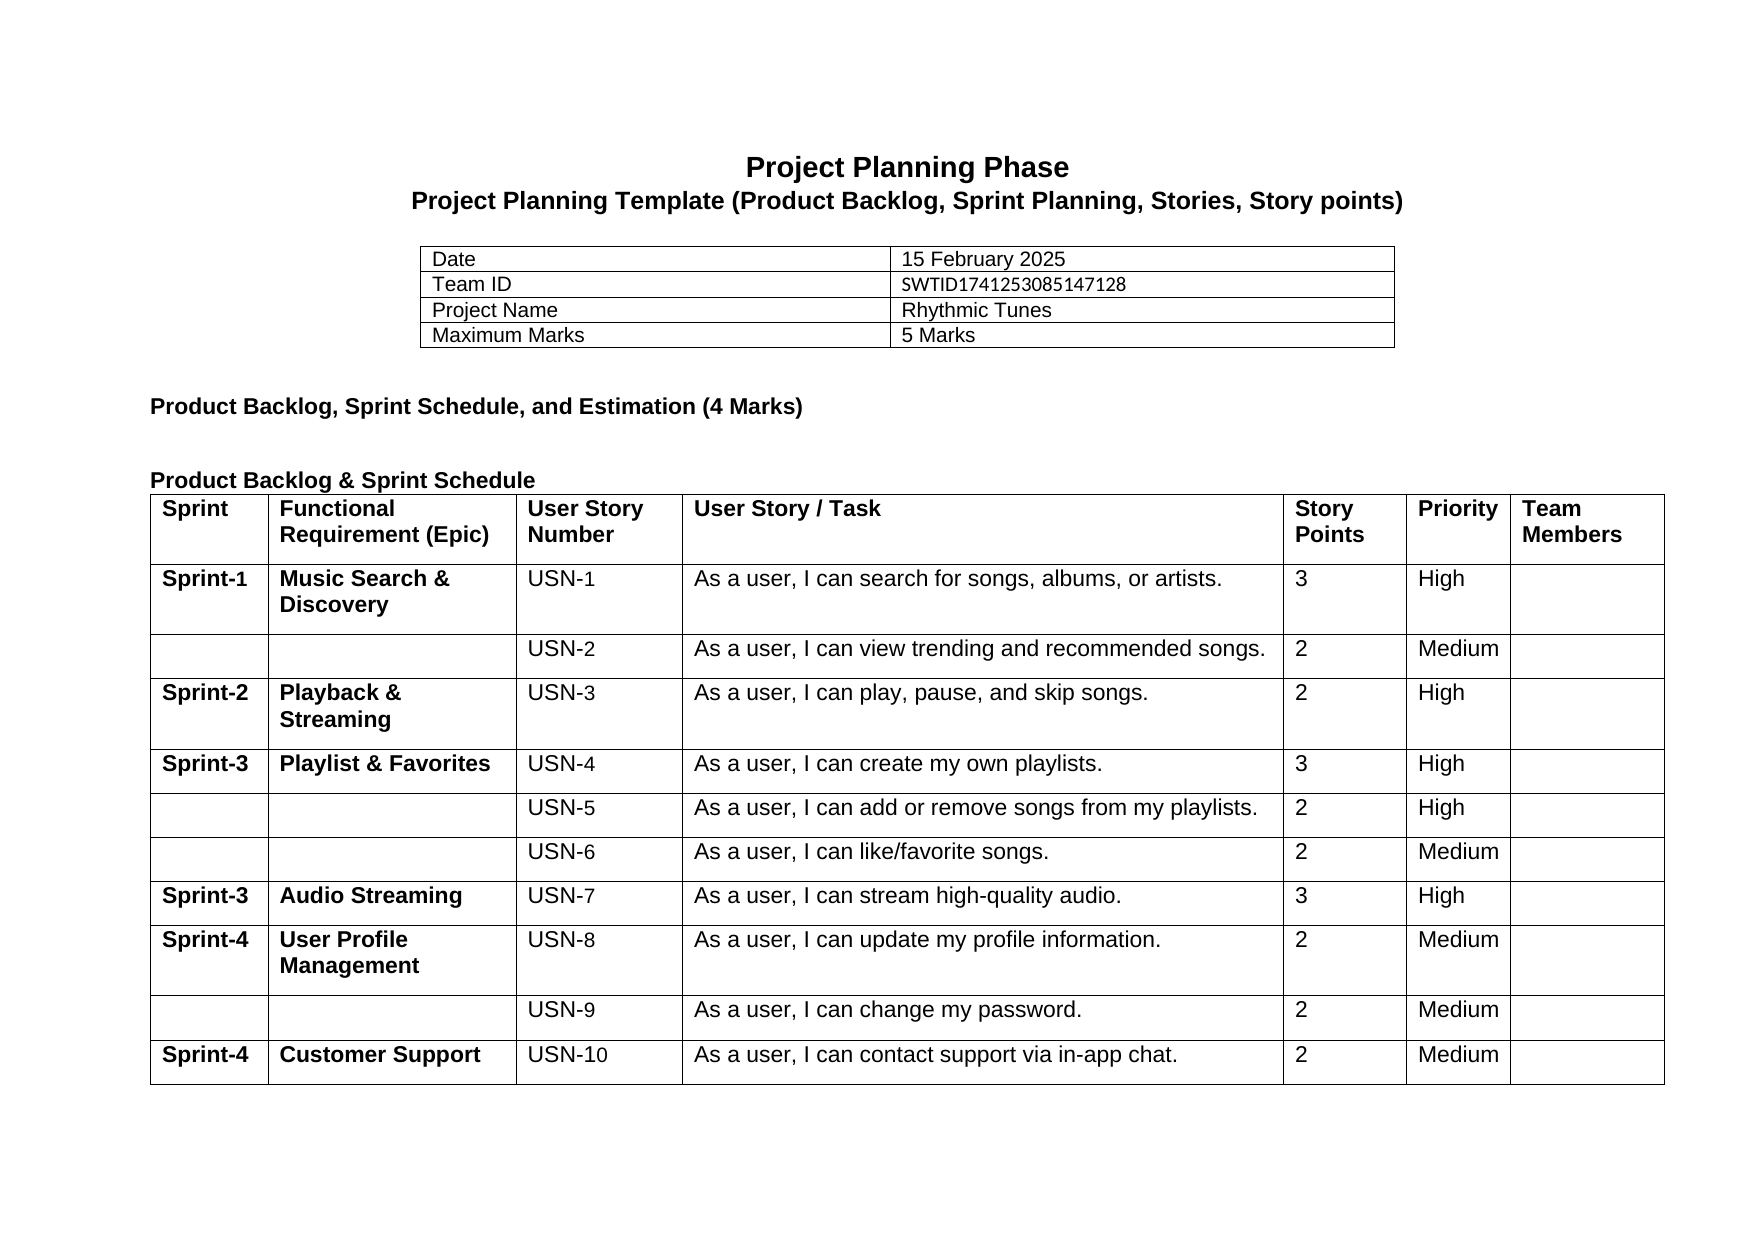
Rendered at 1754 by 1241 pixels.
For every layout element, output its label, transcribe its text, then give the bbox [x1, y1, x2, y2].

table_cell Rhythmic Tunes [891, 298, 1394, 322]
table_cell Maximum Marks [421, 323, 890, 347]
table_cell [151, 996, 268, 1039]
table_cell [269, 838, 516, 881]
table_cell As a user, I can view trending and recommended songs. [683, 635, 1283, 678]
table_cell 3 [1284, 565, 1406, 634]
table_cell [1511, 794, 1664, 837]
table_cell As a user, I can search for songs, albums, or artists. [683, 565, 1283, 634]
table_cell Music Search & Discovery [269, 565, 516, 634]
table_cell As a user, I can add or remove songs from my playlists. [683, 794, 1283, 837]
table_cell [1511, 679, 1664, 749]
table_cell 2 [1284, 635, 1406, 678]
table_cell As a user, I can contact support via in-app chat. [683, 1041, 1283, 1083]
table_cell 2 [1284, 794, 1406, 837]
table_header Date [421, 247, 890, 271]
table_cell Medium [1407, 635, 1510, 678]
table_cell 3 [1284, 750, 1406, 793]
table_cell [151, 838, 268, 881]
table_cell Medium [1407, 838, 1510, 881]
table_cell USN-5 [517, 794, 682, 837]
table_header User Story Number [517, 495, 682, 564]
table_cell 2 [1284, 1041, 1406, 1083]
table_cell Medium [1407, 1041, 1510, 1083]
table_cell [151, 794, 268, 837]
table_cell 2 [1284, 926, 1406, 995]
table_header Sprint [151, 495, 268, 564]
text Project Planning Phase [150, 150, 1665, 183]
table_cell [1511, 996, 1664, 1039]
table_cell [151, 635, 268, 678]
table_cell USN-2 [517, 635, 682, 678]
table_cell [1511, 926, 1664, 995]
table_cell High [1407, 565, 1510, 634]
table_cell Medium [1407, 926, 1510, 995]
table_cell As a user, I can update my profile information. [683, 926, 1283, 995]
table_cell USN-1 [517, 565, 682, 634]
table_cell USN-8 [517, 926, 682, 995]
table_cell Audio Streaming [269, 882, 516, 925]
table_cell [269, 794, 516, 837]
table_header 15 February 2025 [891, 247, 1394, 271]
table_cell [269, 996, 516, 1039]
table_cell [1511, 882, 1664, 925]
table_cell 2 [1284, 838, 1406, 881]
table_cell As a user, I can create my own playlists. [683, 750, 1283, 793]
table_cell Playlist & Favorites [269, 750, 516, 793]
table_cell [1511, 1041, 1664, 1083]
table_cell Sprint-1 [151, 565, 268, 634]
table_cell USN-7 [517, 882, 682, 925]
table_cell [1511, 635, 1664, 678]
table_cell As a user, I can play, pause, and skip songs. [683, 679, 1283, 749]
table_cell Sprint-4 [151, 926, 268, 995]
table_header Priority [1407, 495, 1510, 564]
table_cell High [1407, 750, 1510, 793]
table_header Story Points [1284, 495, 1406, 564]
table_cell USN-10 [517, 1041, 682, 1083]
table_cell Team ID [421, 272, 890, 297]
table_cell Sprint-4 [151, 1041, 268, 1083]
table_cell Customer Support [269, 1041, 516, 1083]
table_cell High [1407, 882, 1510, 925]
table_cell 2 [1284, 996, 1406, 1039]
table_cell Sprint-3 [151, 750, 268, 793]
table_cell User Profile Management [269, 926, 516, 995]
table_cell Sprint-2 [151, 679, 268, 749]
table_cell Playback & Streaming [269, 679, 516, 749]
table_cell [1511, 565, 1664, 634]
table_header Functional Requirement (Epic) [269, 495, 516, 564]
table_cell USN-6 [517, 838, 682, 881]
table_cell 3 [1284, 882, 1406, 925]
table_cell USN-4 [517, 750, 682, 793]
table_cell Project Name [421, 298, 890, 322]
table_cell Sprint-3 [151, 882, 268, 925]
table_cell [1511, 750, 1664, 793]
table_cell High [1407, 794, 1510, 837]
text Project Planning Template (Product Backlog, Sprint Planning, Stories, Story points) [150, 186, 1665, 215]
table_cell Medium [1407, 996, 1510, 1039]
table_cell As a user, I can change my password. [683, 996, 1283, 1039]
table_cell [1511, 838, 1664, 881]
text Product Backlog & Sprint Schedule [150, 467, 1665, 493]
table_cell SWTID1741253085147128 [891, 272, 1394, 297]
table_cell [269, 635, 516, 678]
table_header Team Members [1511, 495, 1664, 564]
table_header User Story / Task [683, 495, 1283, 564]
table_cell High [1407, 679, 1510, 749]
table_cell As a user, I can like/favorite songs. [683, 838, 1283, 881]
text Product Backlog, Sprint Schedule, and Estimation (4 Marks) [150, 393, 1665, 419]
table_cell 5 Marks [891, 323, 1394, 347]
table_cell USN-3 [517, 679, 682, 749]
table_cell 2 [1284, 679, 1406, 749]
table_cell As a user, I can stream high-quality audio. [683, 882, 1283, 925]
table_cell USN-9 [517, 996, 682, 1039]
